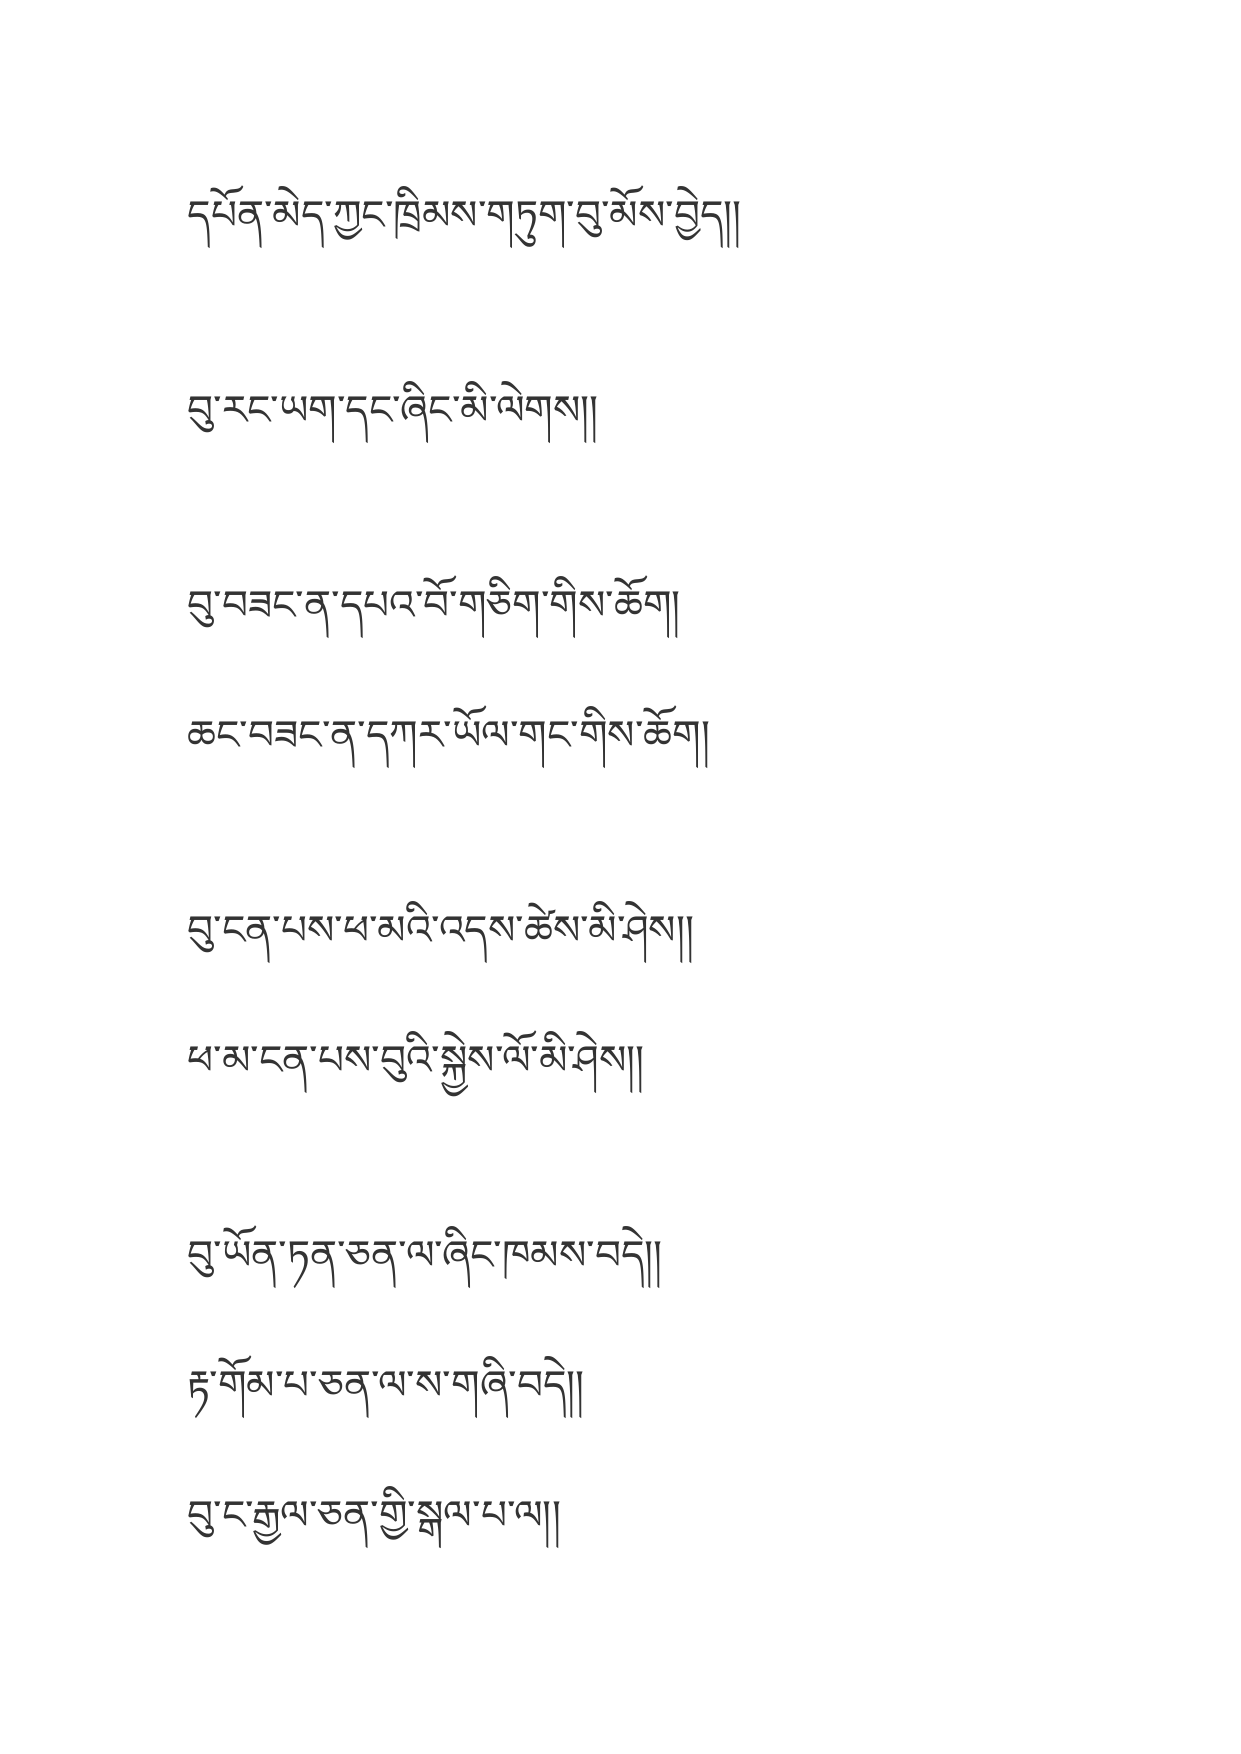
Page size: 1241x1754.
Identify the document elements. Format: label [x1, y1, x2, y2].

text [187, 162, 1053, 1592]
